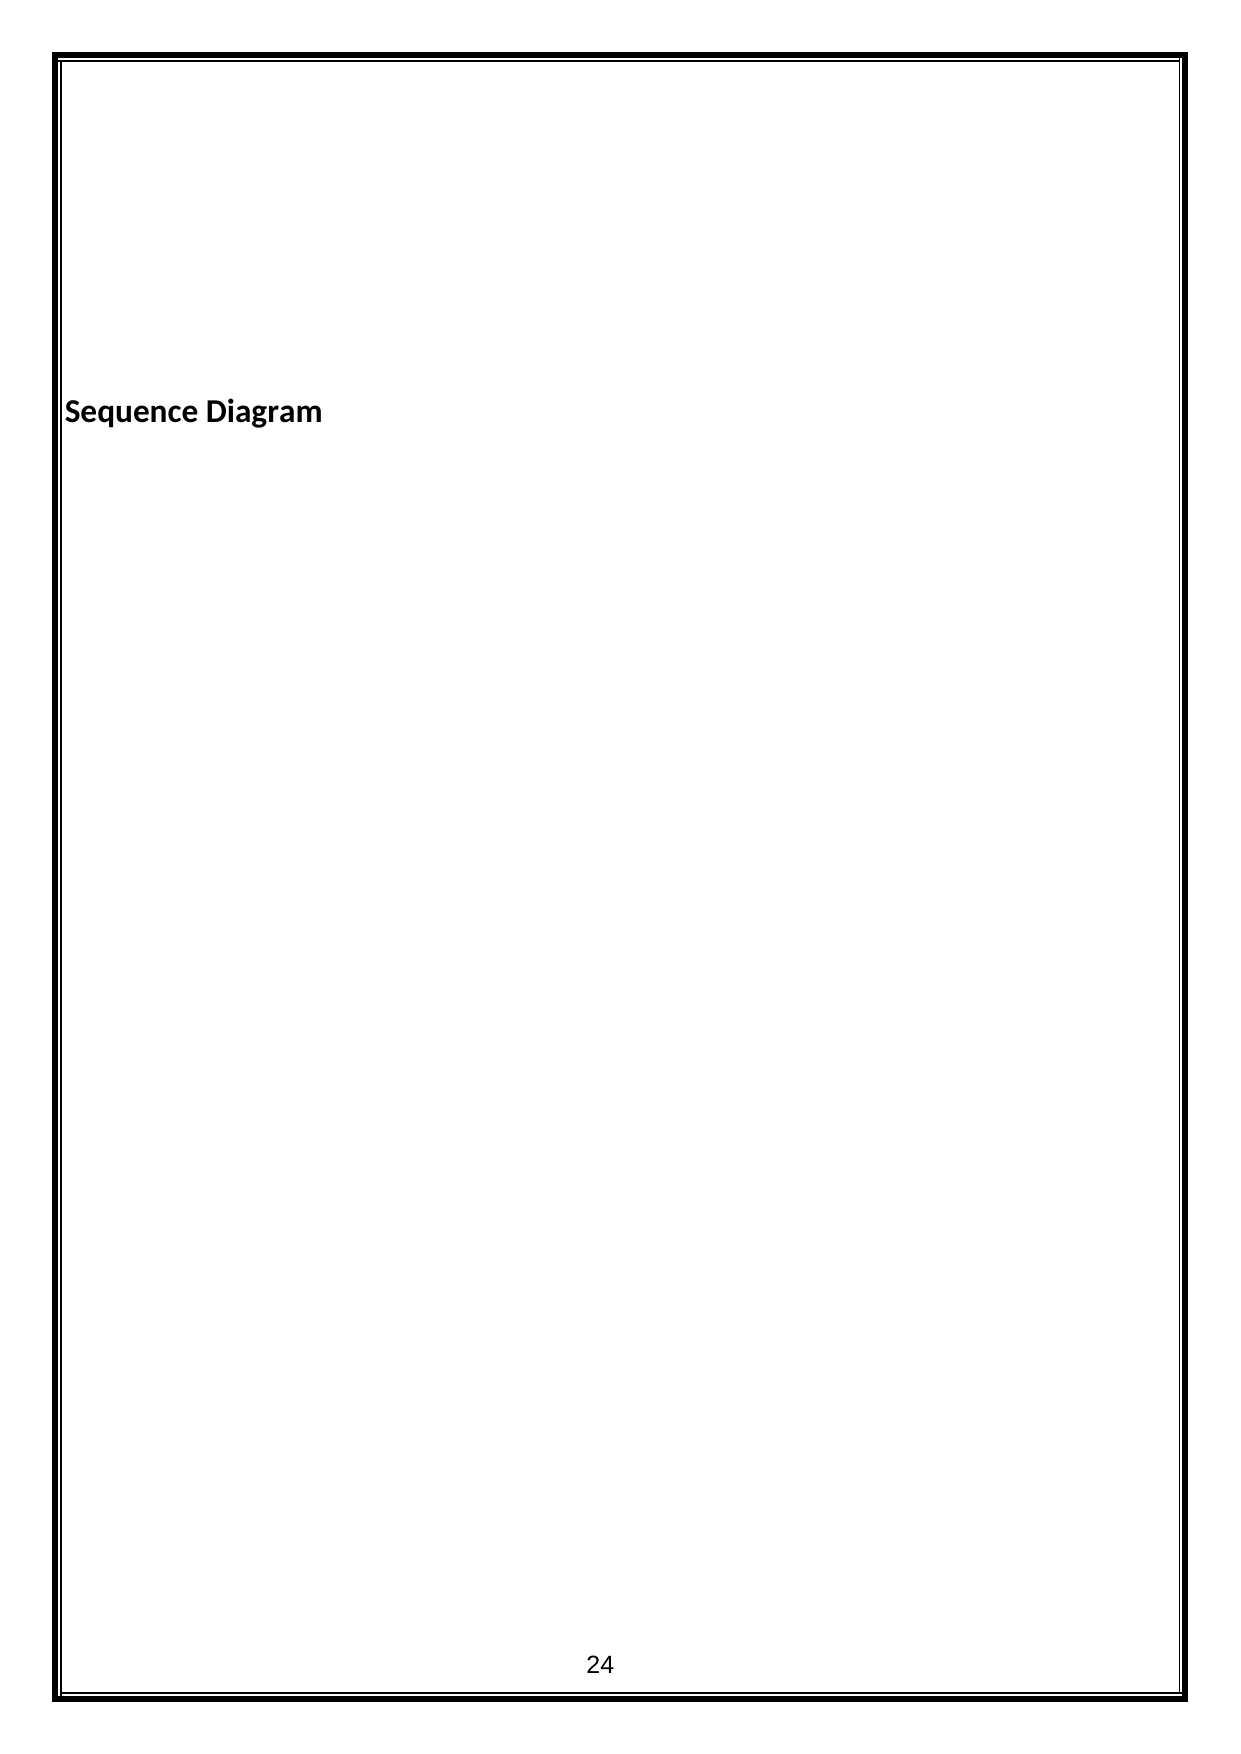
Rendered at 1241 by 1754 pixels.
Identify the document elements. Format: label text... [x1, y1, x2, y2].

text Sequence Diagram [64, 390, 1179, 431]
